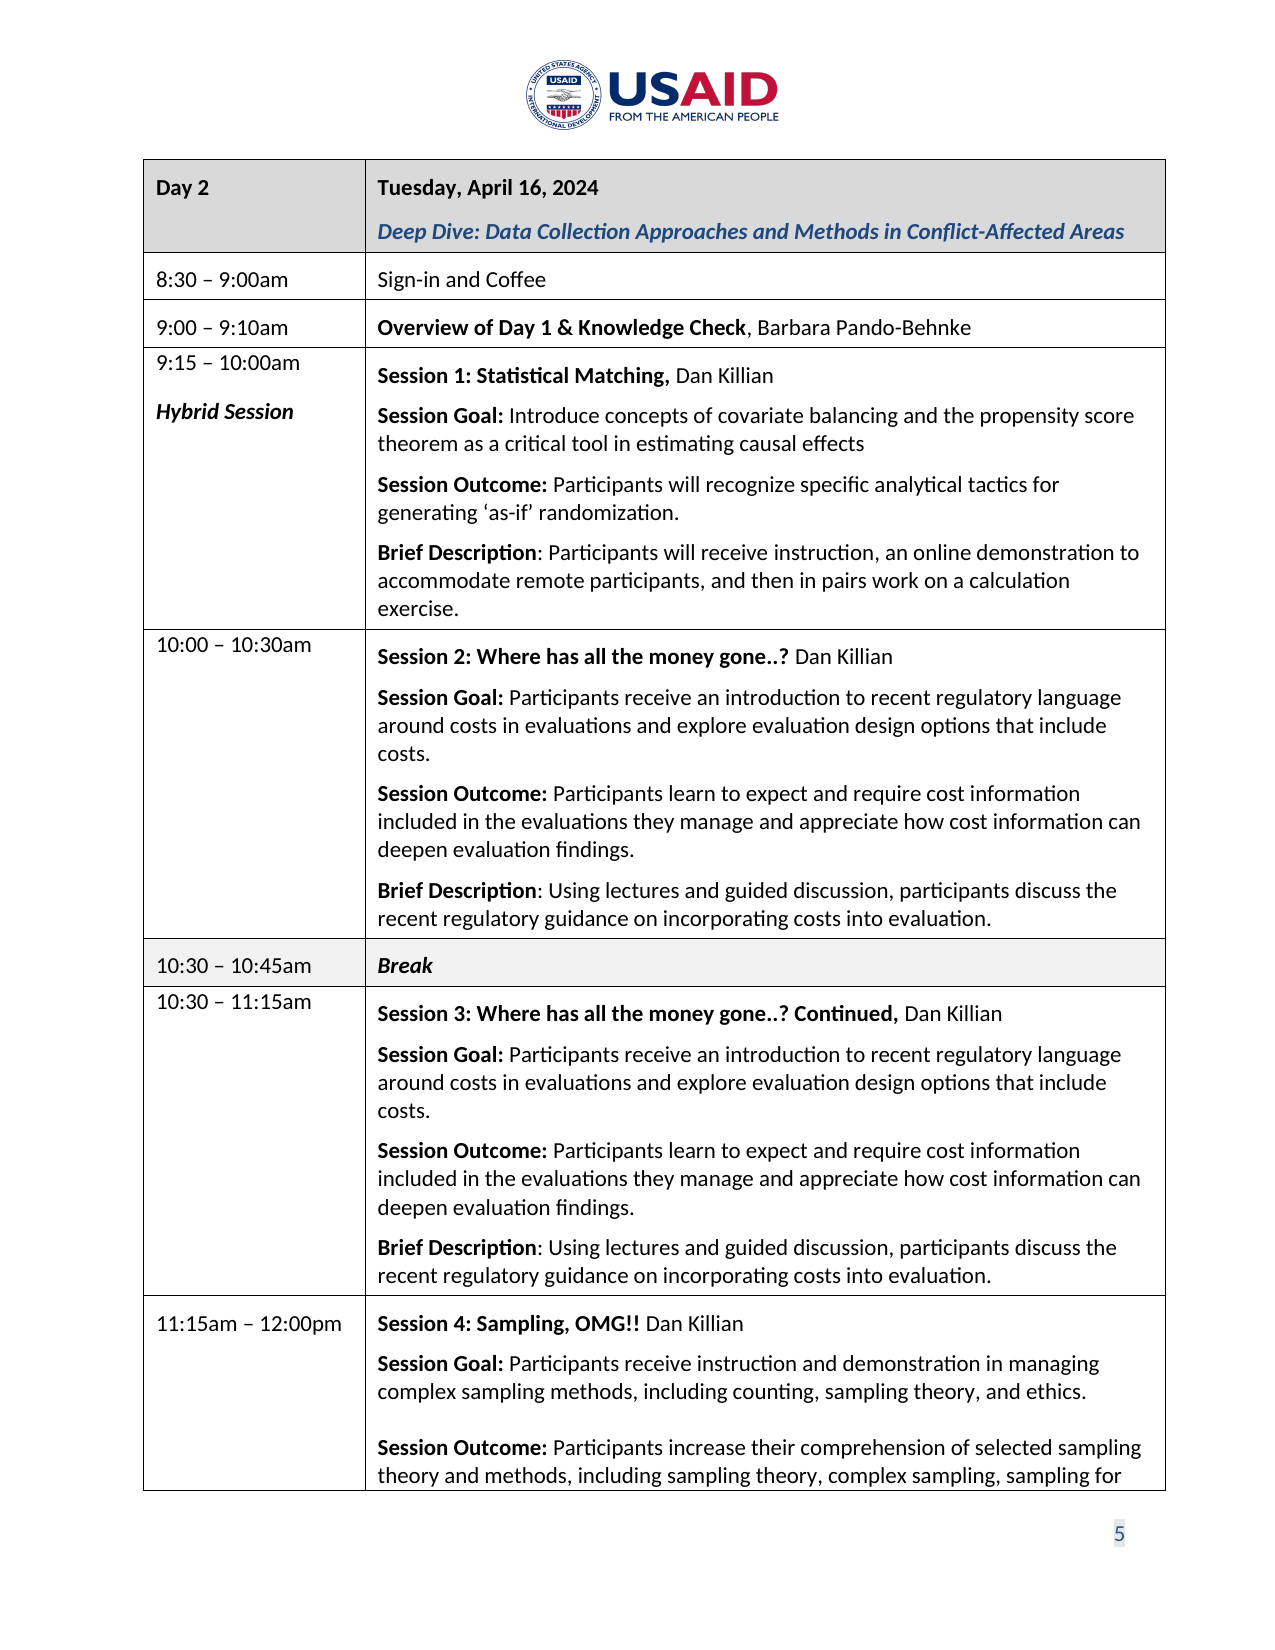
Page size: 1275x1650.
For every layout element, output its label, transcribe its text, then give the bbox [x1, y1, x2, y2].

table_cell Overview of Day 1 & Knowledge Check, Barbara Pando-Behnke [366, 300, 1165, 347]
picture [489, 39, 814, 155]
table_cell 10:30 – 10:45am [144, 939, 365, 986]
table_cell Sign-in and Coffee [366, 253, 1165, 299]
table_cell 10:00 – 10:30am [144, 630, 365, 938]
table_header Tuesday, April 16, 2024 Deep Dive: Data Collection Approaches and Methods in Conflict-Affected Areas [366, 160, 1165, 252]
table_cell 8:30 – 9:00am [144, 253, 365, 299]
table_cell 11:15am – 12:00pm [144, 1296, 365, 1489]
table_cell Session 2: Where has all the money gone..? Dan Killian Session Goal: Participants receive an introduction to recent regulatory language around costs in evaluations and explore evaluation design options that include costs. Session Outcome: Participants learn to expect and require cost information included in the evaluations they manage and appreciate how cost information can deepen evaluation findings. Brief Description: Using lectures and guided discussion, participants discuss the recent regulatory guidance on incorporating costs into evaluation. [366, 630, 1165, 938]
table_cell Break [366, 939, 1165, 986]
table_header Day 2 [144, 160, 365, 252]
table_cell 9:15 – 10:00am Hybrid Session [144, 348, 365, 629]
table_cell 10:30 – 11:15am [144, 987, 365, 1295]
table_cell Session 1: Statistical Matching, Dan Killian Session Goal: Introduce concepts of covariate balancing and the propensity score theorem as a critical tool in estimating causal effects Session Outcome: Participants will recognize specific analytical tactics for generating ‘as-if’ randomization. Brief Description: Participants will receive instruction, an online demonstration to accommodate remote participants, and then in pairs work on a calculation exercise. [366, 348, 1165, 629]
table_cell Session 3: Where has all the money gone..? Continued, Dan Killian Session Goal: Participants receive an introduction to recent regulatory language around costs in evaluations and explore evaluation design options that include costs. Session Outcome: Participants learn to expect and require cost information included in the evaluations they manage and appreciate how cost information can deepen evaluation findings. Brief Description: Using lectures and guided discussion, participants discuss the recent regulatory guidance on incorporating costs into evaluation. [366, 987, 1165, 1295]
table_cell 9:00 – 9:10am [144, 300, 365, 347]
